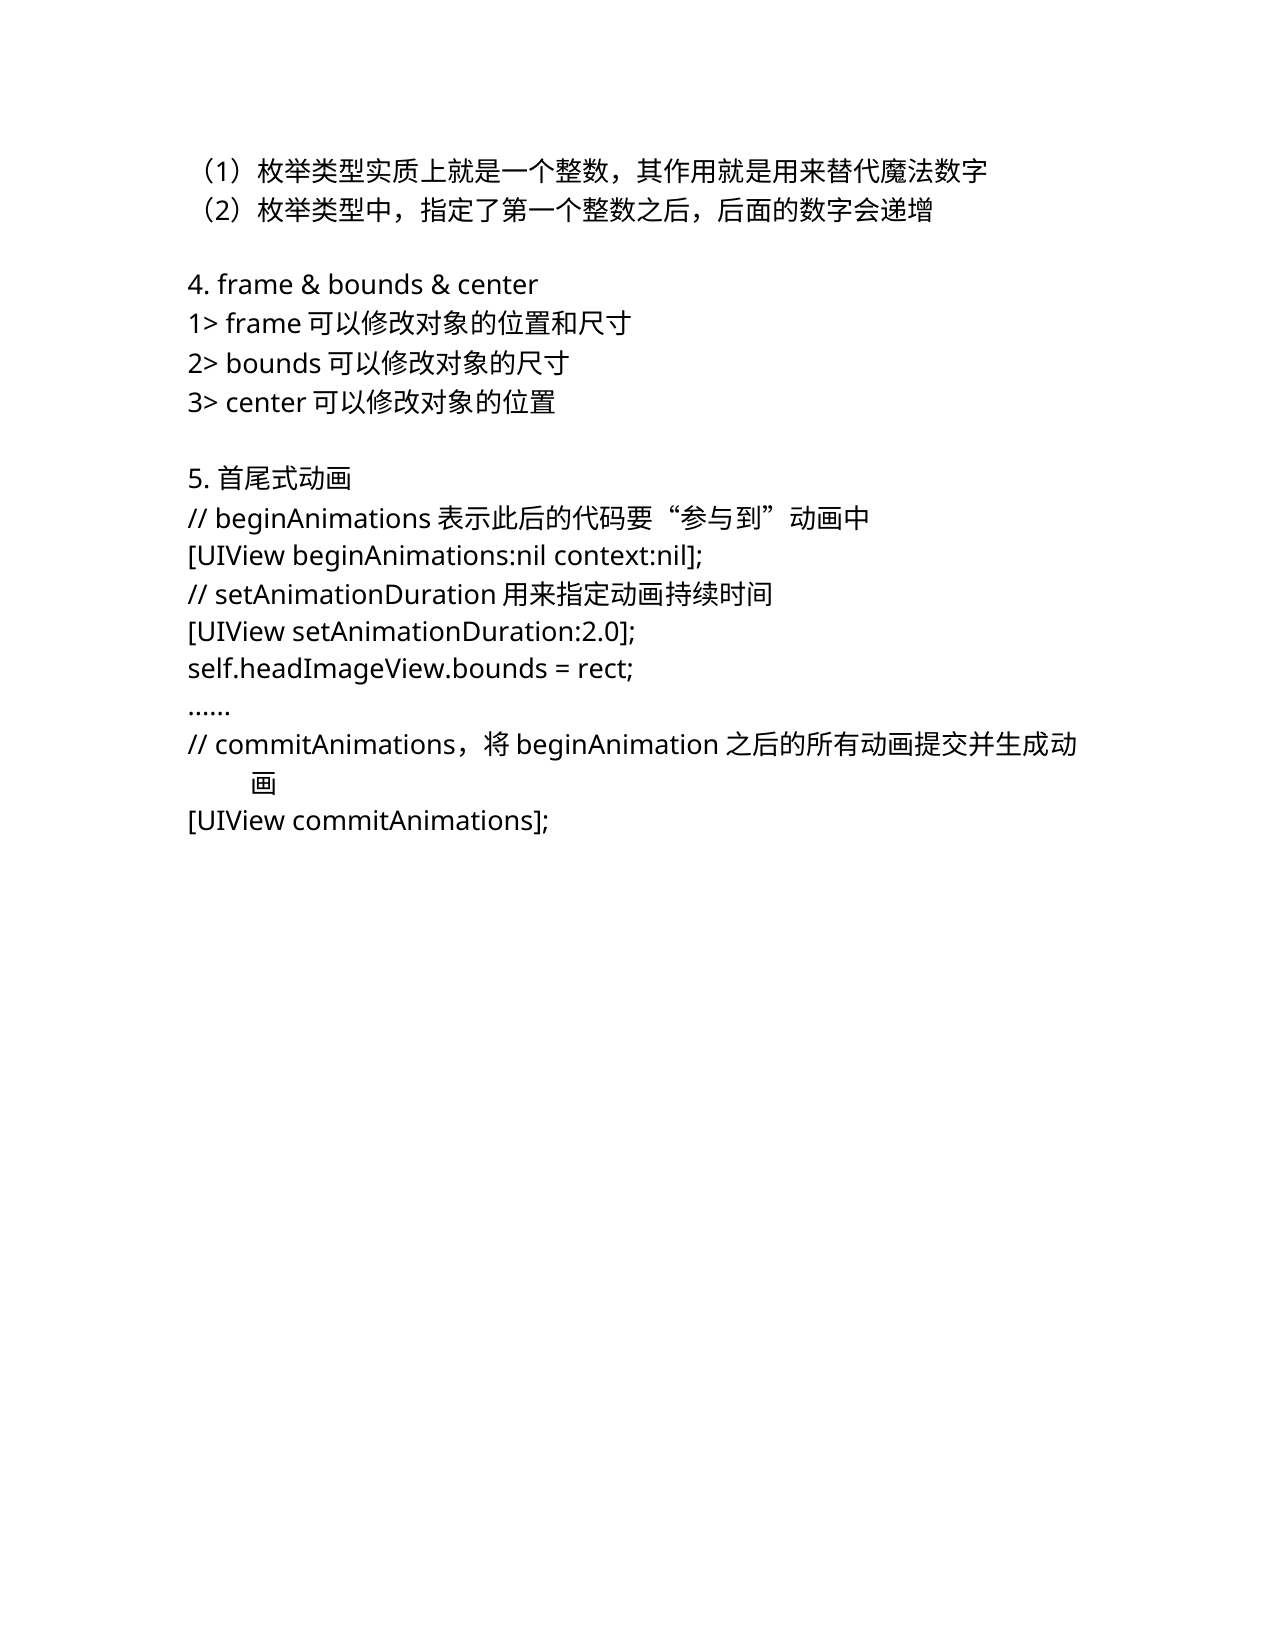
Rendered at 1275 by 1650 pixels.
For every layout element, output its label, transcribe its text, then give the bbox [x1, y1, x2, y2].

text （1）枚举类型实质上就是一个整数，其作用就是用来替代魔法数字 [187, 150, 1087, 189]
text [UIView commitAnimations]; [187, 802, 1087, 839]
text // commitAnimations，将beginAnimation之后的所有动画提交并生成动画 [187, 723, 1087, 802]
text // setAnimationDuration用来指定动画持续时间 [187, 573, 1087, 612]
text 5. 首尾式动画 [187, 457, 1087, 497]
text （2）枚举类型中，指定了第一个整数之后，后面的数字会递增 [187, 189, 1087, 229]
text self.headImageView.bounds = rect; [187, 649, 1087, 686]
text 1> frame可以修改对象的位置和尺寸 [187, 302, 1087, 342]
text 2> bounds可以修改对象的尺寸 [187, 342, 1087, 381]
text 3> center可以修改对象的位置 [187, 381, 1087, 421]
text [UIView beginAnimations:nil context:nil]; [187, 536, 1087, 573]
text 4. frame & bounds & center [187, 266, 1087, 302]
text ...... [187, 686, 1087, 723]
text [UIView setAnimationDuration:2.0]; [187, 612, 1087, 649]
text // beginAnimations表示此后的代码要“参与到”动画中 [187, 497, 1087, 536]
